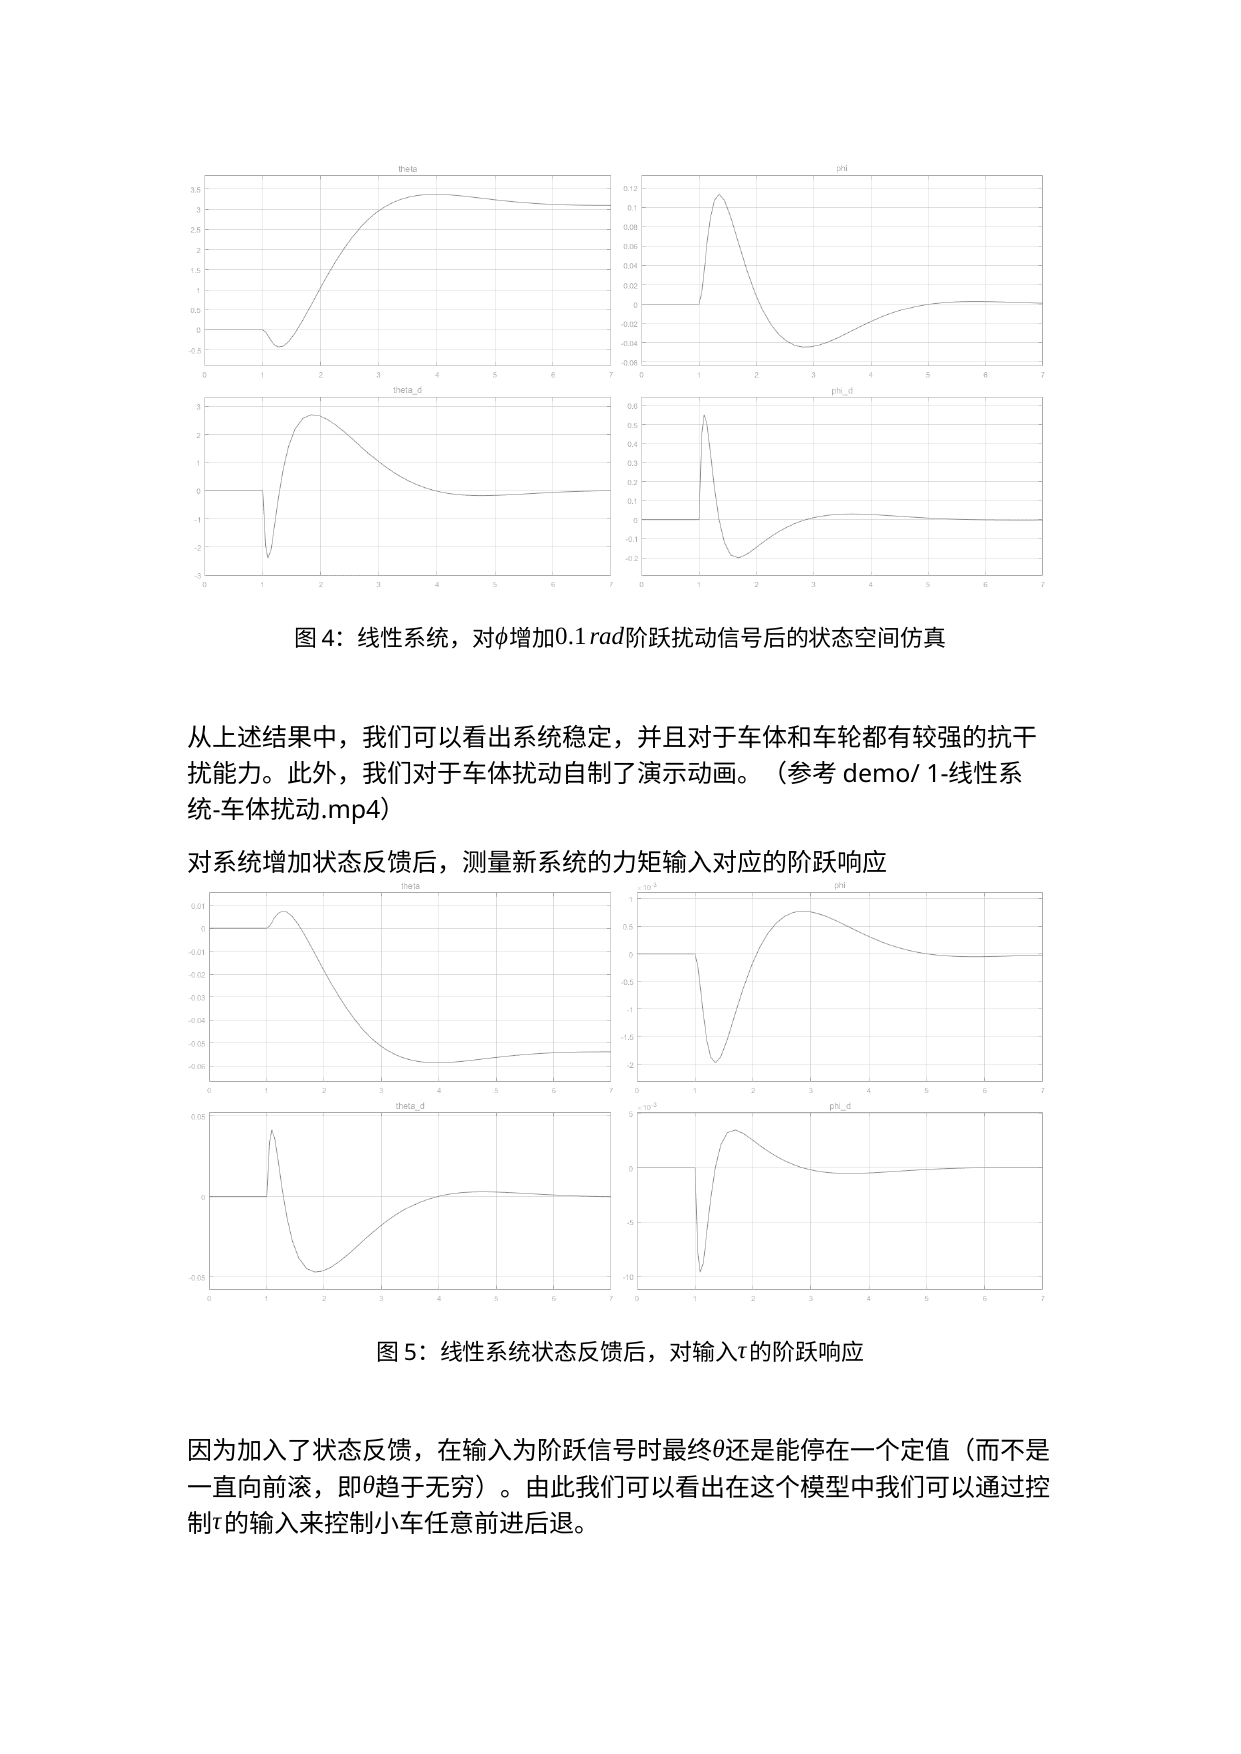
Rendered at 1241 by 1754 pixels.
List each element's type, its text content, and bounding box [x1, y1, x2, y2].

text 图5：线性系统状态反馈后，对输入的阶跃响应 [187, 1334, 1053, 1367]
picture [187, 161, 1053, 604]
picture [187, 878, 1053, 1318]
text 图4：线性系统，对增加阶跃扰动信号后的状态空间仿真 [187, 620, 1053, 653]
text 从上述结果中，我们可以看出系统稳定，并且对于车体和车轮都有较强的抗干扰能力。此外，我们对于车体扰动自制了演示动画。（参考demo/ 1-线性系统-车体扰动.mp4） [187, 717, 1053, 826]
text 对系统增加状态反馈后，测量新系统的力矩输入对应的阶跃响应 [187, 842, 1053, 878]
text 因为加入了状态反馈，在输入为阶跃信号时最终还是能停在一个定值（而不是一直向前滚，即趋于无穷）。由此我们可以看出在这个模型中我们可以通过控制的输入来控制小车任意前进后退。 [187, 1431, 1053, 1539]
